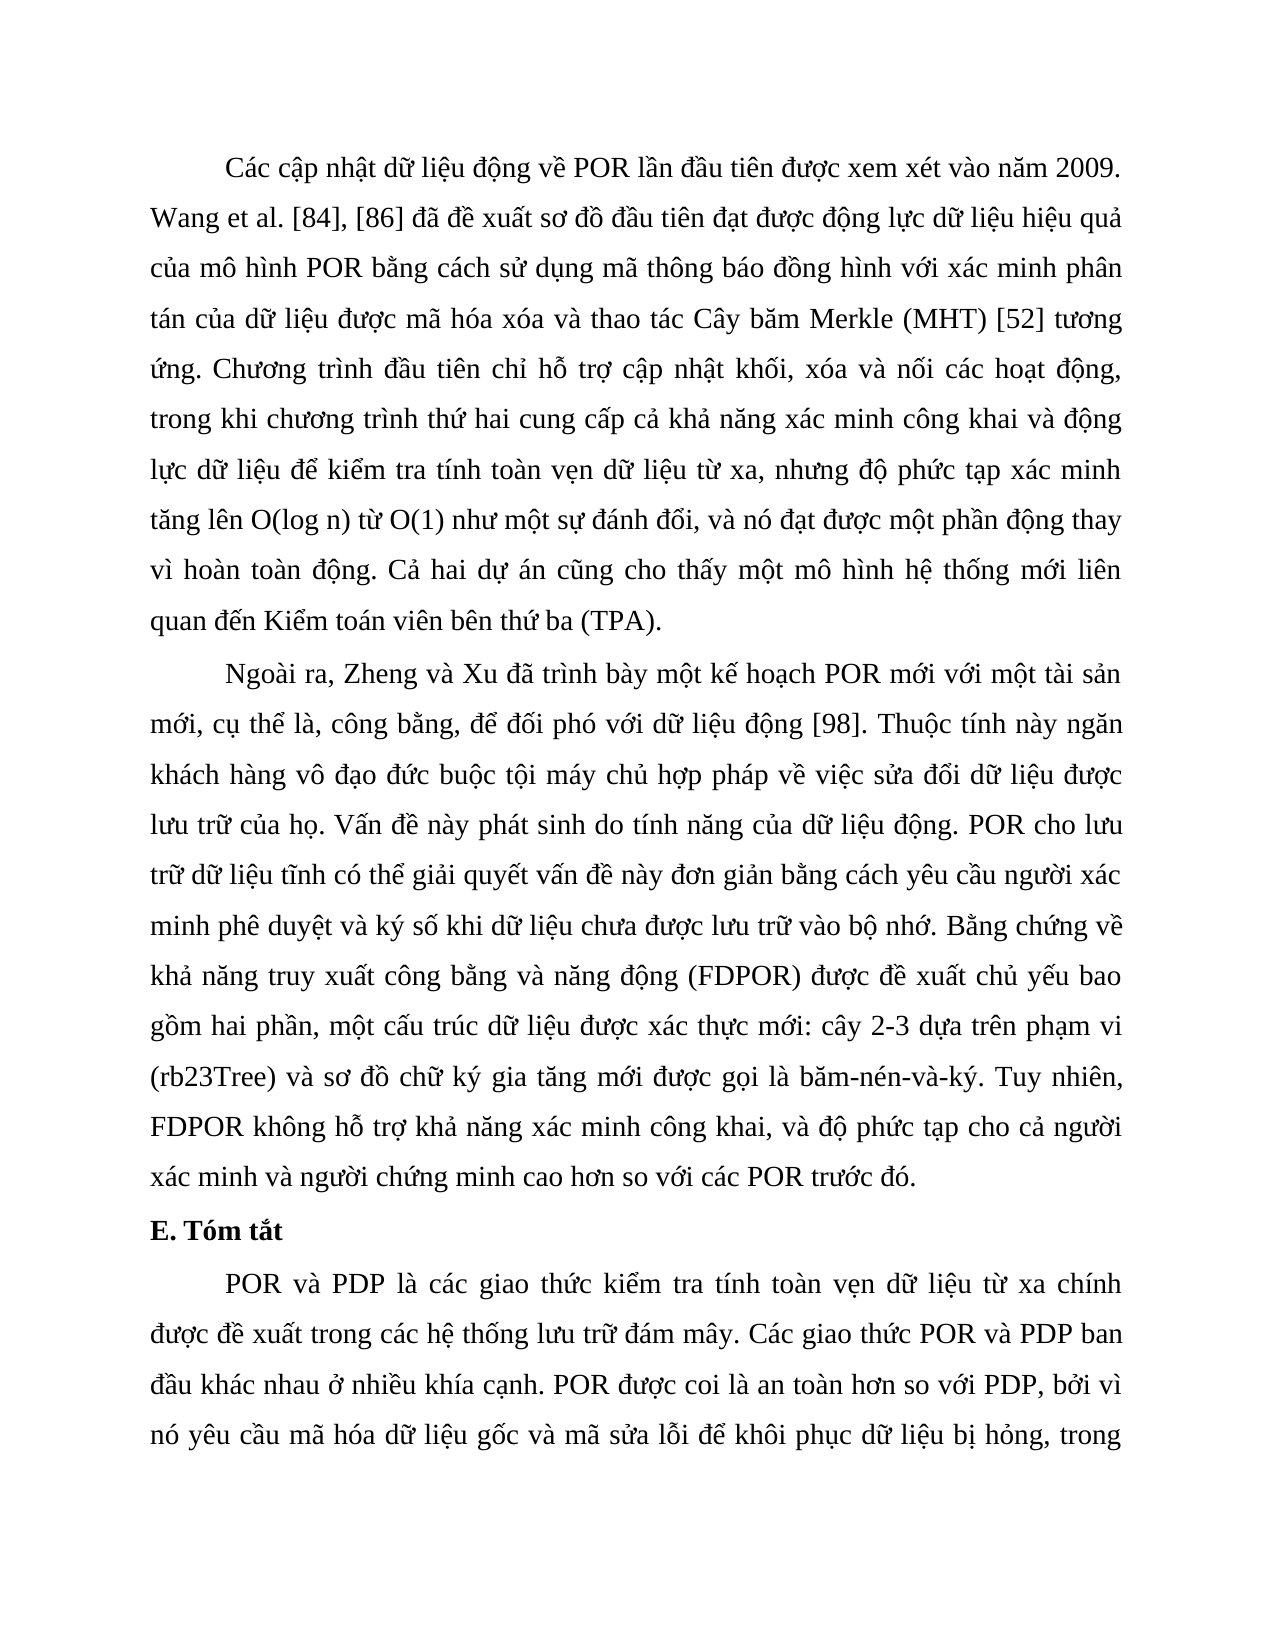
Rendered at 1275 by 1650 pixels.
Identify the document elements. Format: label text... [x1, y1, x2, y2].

text Các cập nhật dữ liệu động về POR lần đầu tiên được xem xét vào năm 2009. Wang et al. [84], [86] đã đề xuất sơ đồ đầu tiên đạt được động lực dữ liệu hiệu quả của mô hình POR bằng cách sử dụng mã thông báo đồng hình với xác minh phân tán của dữ liệu được mã hóa xóa và thao tác Cây băm Merkle (MHT) [52] tương ứng. Chương trình đầu tiên chỉ hỗ trợ cập nhật khối, xóa và nối các hoạt động, trong khi chương trình thứ hai cung cấp cả khả năng xác minh công khai và động lực dữ liệu để kiểm tra tính toàn vẹn dữ liệu từ xa, nhưng độ phức tạp xác minh tăng lên O(log n) từ O(1) như một sự đánh đổi, và nó đạt được một phần động thay vì hoàn toàn động. Cả hai dự án cũng cho thấy một mô hình hệ thống mới liên quan đến Kiểm toán viên bên thứ ba (TPA). [150, 150, 1123, 636]
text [150, 1266, 1123, 1451]
text E. Tóm tắt [150, 1213, 1123, 1246]
text Ngoài ra, Zheng và Xu đã trình bày một kế hoạch POR mới với một tài sản mới, cụ thể là, công bằng, để đối phó với dữ liệu động [98]. Thuộc tính này ngăn khách hàng vô đạo đức buộc tội máy chủ hợp pháp về việc sửa đổi dữ liệu được lưu trữ của họ. Vấn đề này phát sinh do tính năng của dữ liệu động. POR cho lưu trữ dữ liệu tĩnh có thể giải quyết vấn đề này đơn giản bằng cách yêu cầu người xác minh phê duyệt và ký số khi dữ liệu chưa được lưu trữ vào bộ nhớ. Bằng chứng về khả năng truy xuất công bằng và năng động (FDPOR) được đề xuất chủ yếu bao gồm hai phần, một cấu trúc dữ liệu được xác thực mới: cây 2-3 dựa trên phạm vi (rb23Tree) và sơ đồ chữ ký gia tăng mới được gọi là băm-nén-và-ký. Tuy nhiên, FDPOR không hỗ trợ khả năng xác minh công khai, và độ phức tạp cho cả người xác minh và người chứng minh cao hơn so với các POR trước đó. [150, 656, 1123, 1193]
